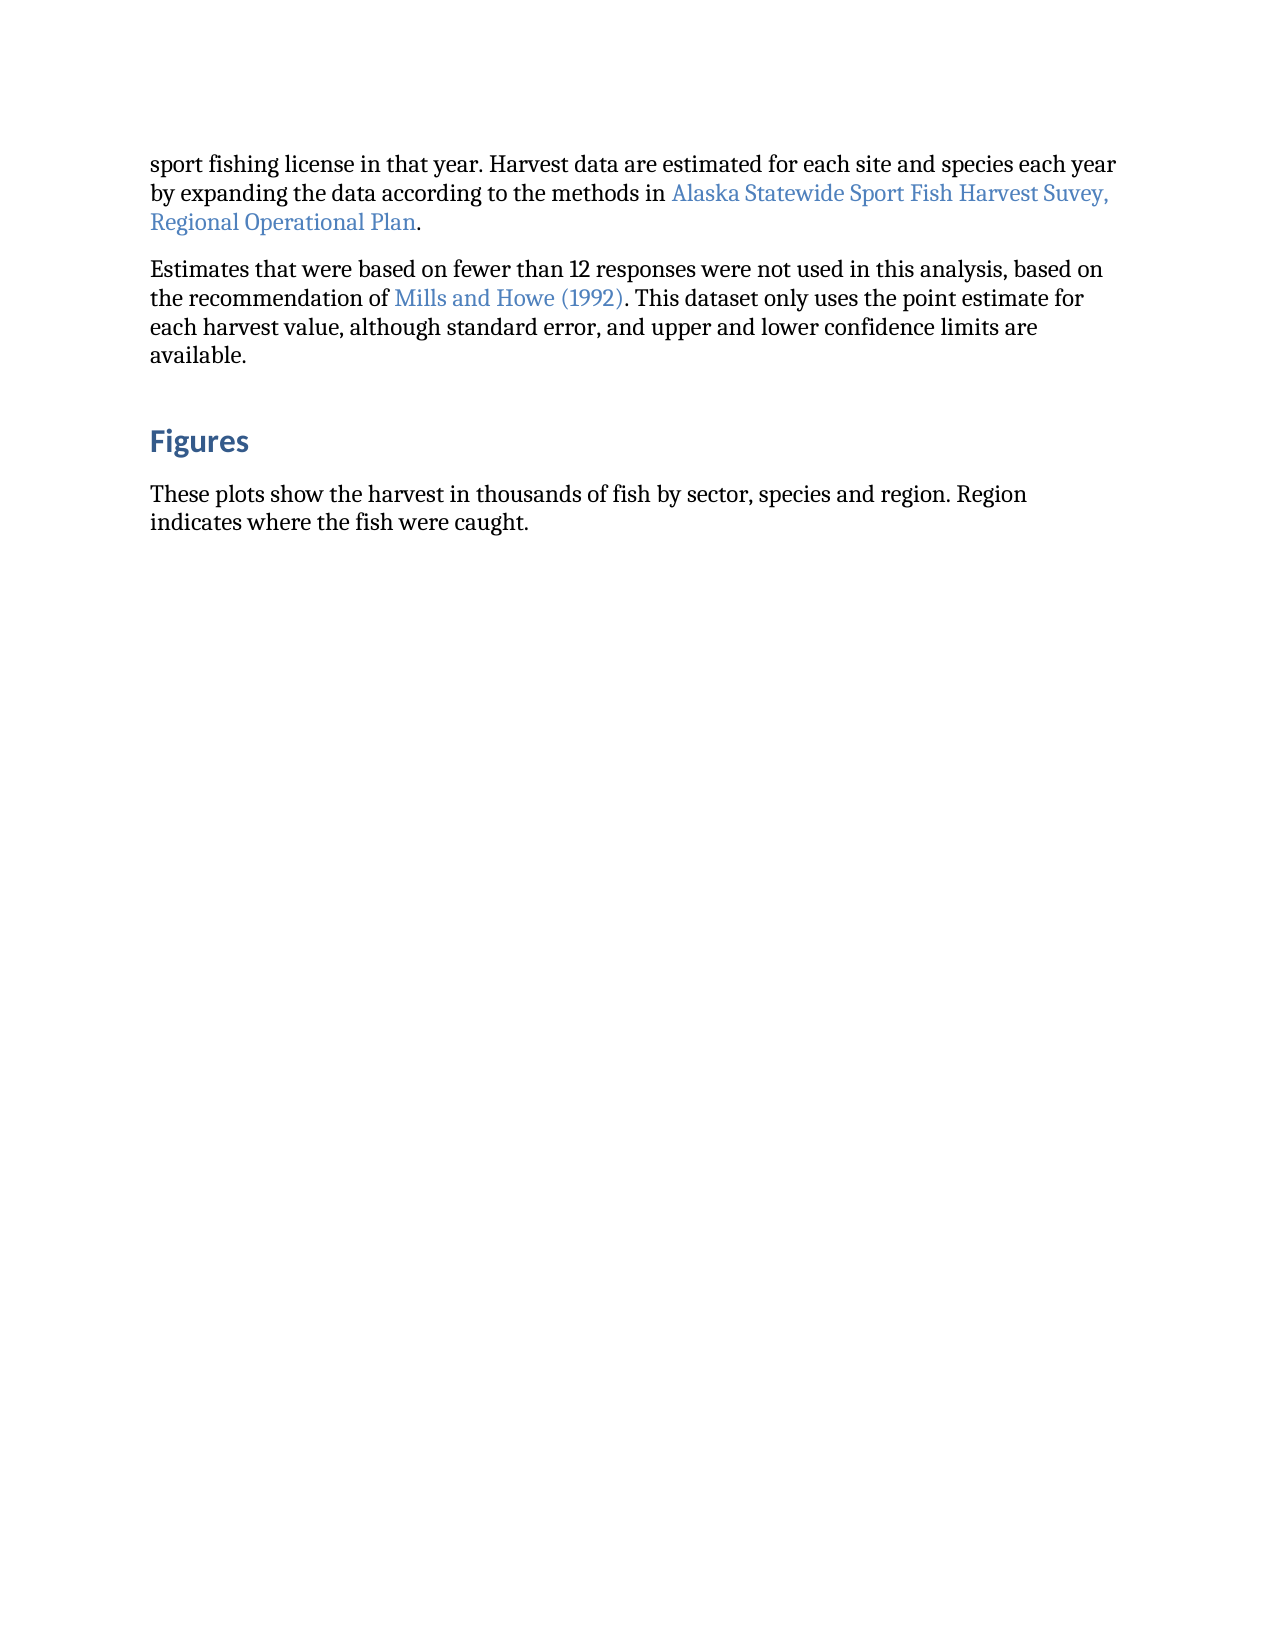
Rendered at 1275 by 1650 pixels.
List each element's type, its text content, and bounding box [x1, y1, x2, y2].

text These plots show the harvest in thousands of fish by sector, species and region. Region indicates where the fish were caught. [150, 479, 1125, 537]
subtitle Figures [150, 420, 1125, 461]
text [150, 150, 1125, 236]
text Estimates that were based on fewer than 12 responses were not used in this analysis, based on the recommendation of Mills and Howe (1992). This dataset only uses the point estimate for each harvest value, although standard error, and upper and lower confidence limits are available. [150, 255, 1125, 370]
